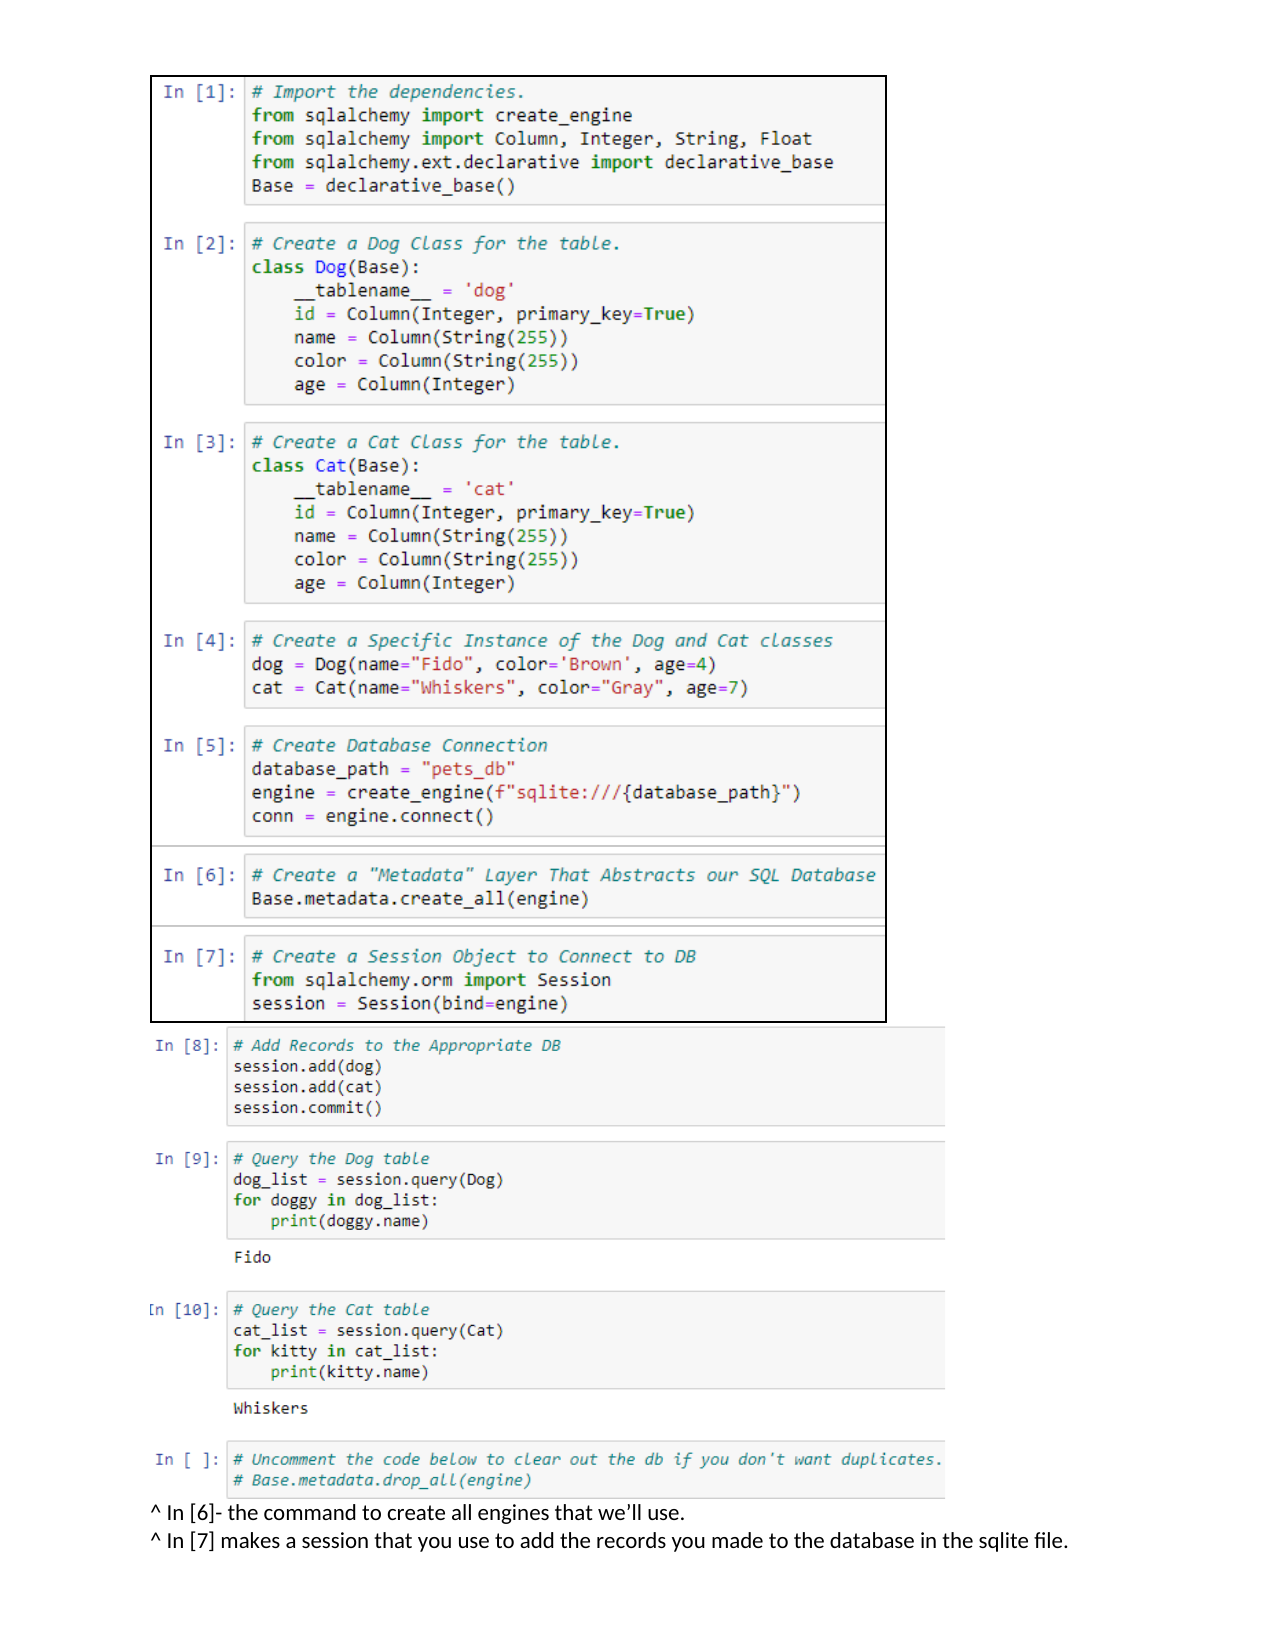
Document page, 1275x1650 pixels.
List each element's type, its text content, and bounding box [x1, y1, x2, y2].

picture [150, 1023, 946, 1499]
text ^ In [6]- the command to create all engines that we’ll use. [150, 1498, 1125, 1526]
picture [152, 77, 885, 1021]
text ^ In [7] makes a session that you use to add the records you made to the database in the sqlite file. [150, 1526, 1125, 1554]
